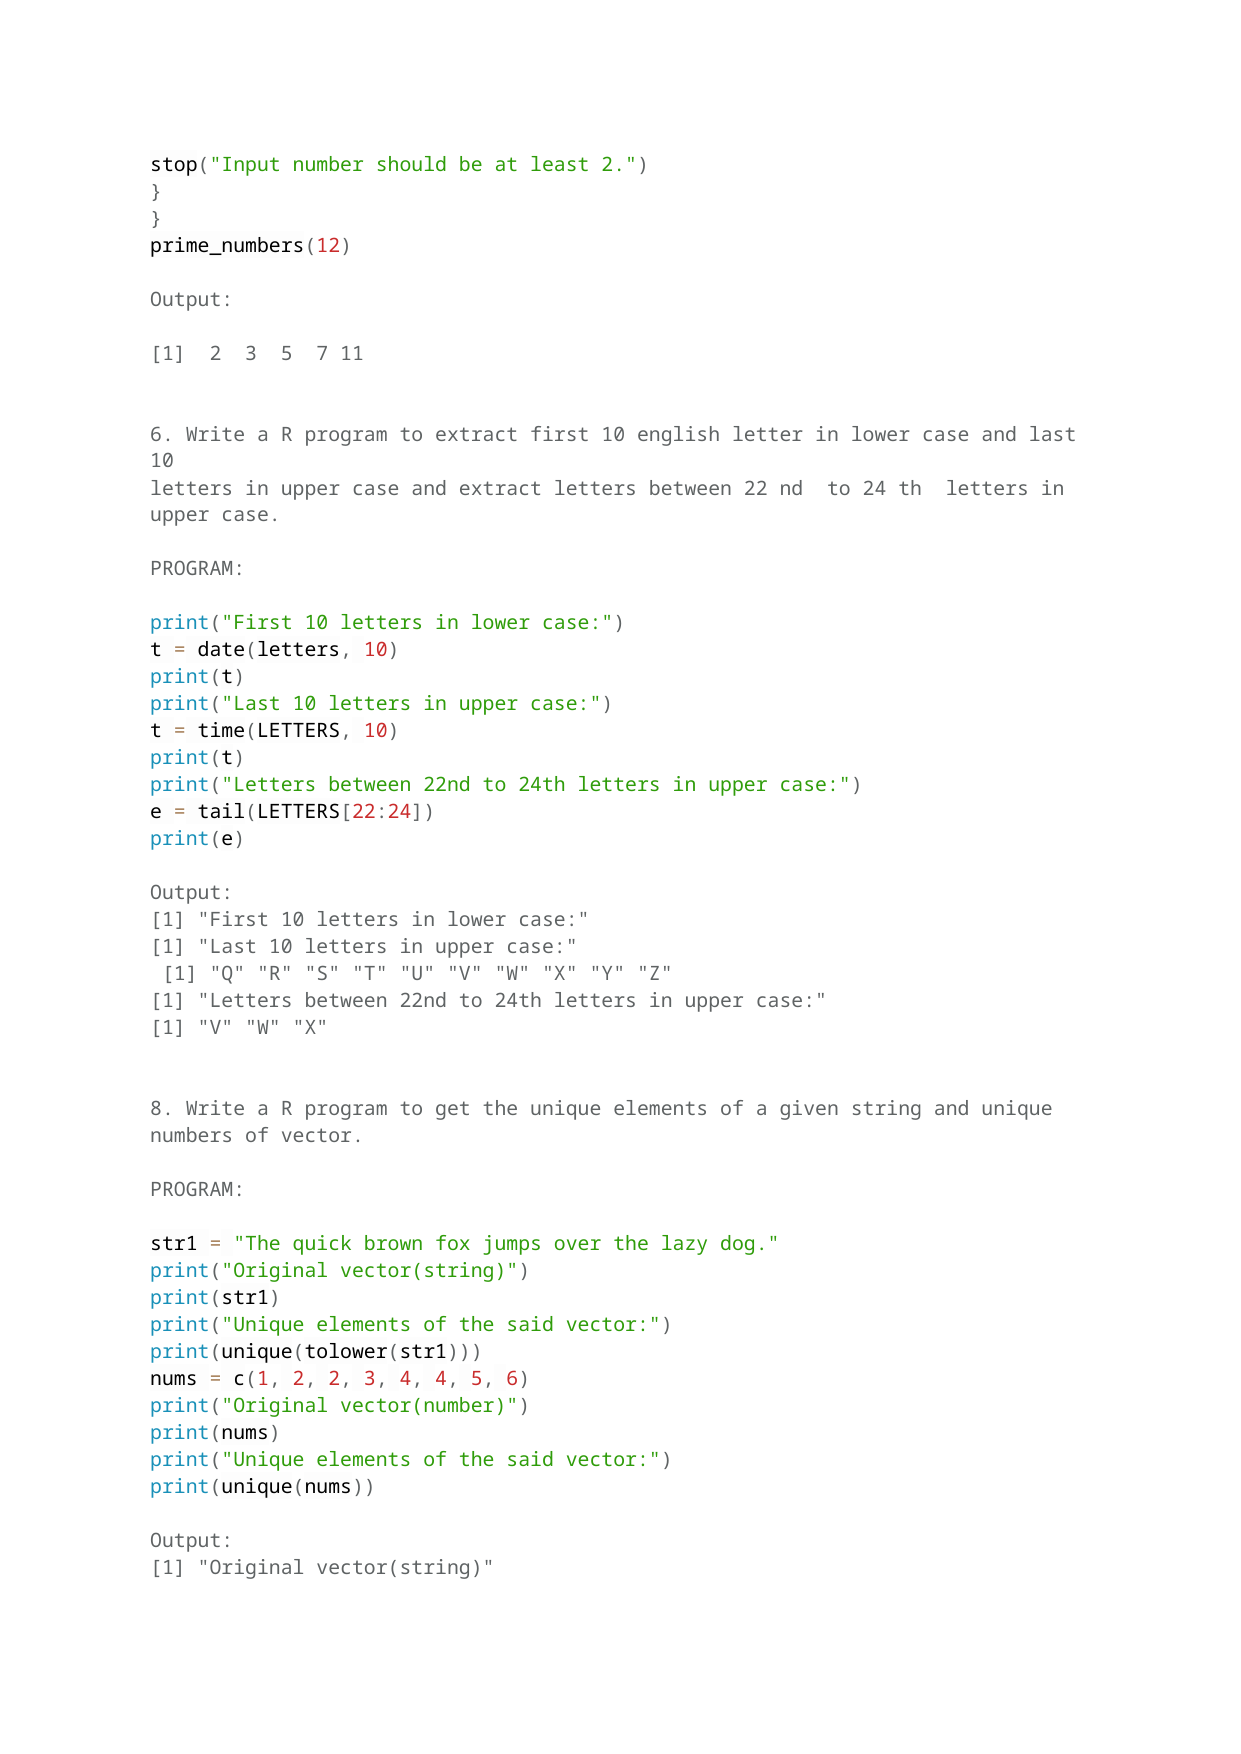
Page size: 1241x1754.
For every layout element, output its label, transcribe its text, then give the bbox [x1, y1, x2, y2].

text prime_numbers(12) [304, 231, 1090, 258]
text nums = c(1, 2, 2, 3, 4, 4, 5, 6) [506, 1364, 1090, 1391]
text [1] "Last 10 letters in upper case:" [150, 932, 1090, 959]
text e = tail(LETTERS[22:24]) [150, 797, 1090, 824]
text print(nums) [150, 1418, 221, 1445]
text print("Original vector(string)") [150, 1256, 1090, 1283]
text } [150, 204, 1090, 231]
text print(unique(tolower(str1))) [447, 1337, 1090, 1364]
text } [150, 177, 1090, 204]
text print("Unique elements of the said vector:") [150, 1445, 1090, 1472]
text print("Last 10 letters in upper case:") [150, 689, 1090, 717]
text print(unique(tolower(str1))) [150, 1337, 221, 1364]
text print("Original vector(number)") [150, 1391, 1090, 1418]
text Output: [150, 285, 1090, 312]
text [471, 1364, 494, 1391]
text [1] "Q" "R" "S" "T" "U" "V" "W" "X" "Y" "Z" [150, 959, 1090, 986]
text t = time(LETTERS, 10) [364, 717, 1090, 743]
text print(t) [150, 743, 1090, 771]
text stop("Input number should be at least 2.") [197, 150, 1090, 177]
text [1] "Letters between 22nd to 24th letters in upper case:" [150, 986, 1090, 1013]
text Output: [150, 1526, 1090, 1553]
text print("Letters between 22nd to 24th letters in upper case:") [150, 771, 1090, 797]
text print(e) [150, 824, 1090, 851]
text letters in upper case and extract letters between 22 nd to 24 th letters in upper case. [150, 474, 1090, 528]
text 6. Write a R program to extract first 10 english letter in lower case and last 10 [150, 420, 1090, 474]
text print("Unique elements of the said vector:") [150, 1310, 1090, 1337]
text print(unique(nums)) [352, 1472, 1090, 1499]
text print(str1) [269, 1283, 1090, 1310]
text PROGRAM: [150, 555, 1090, 582]
text print(t) [233, 663, 1090, 689]
text t = date(letters, 10) [364, 636, 1090, 663]
text print(unique(nums)) [150, 1472, 221, 1499]
list 2 3 5 7 11 [150, 339, 1090, 366]
text [1] "Original vector(string)" [150, 1553, 1090, 1580]
text Output: [150, 878, 1090, 905]
text 8. Write a R program to get the unique elements of a given string and unique [150, 1094, 1090, 1121]
text print(t) [150, 663, 221, 689]
text [1] "V" "W" "X" [150, 1013, 1090, 1040]
text PROGRAM: [150, 1175, 1090, 1202]
text [1] "First 10 letters in lower case:" [150, 905, 1090, 932]
text print("First 10 letters in lower case:") [150, 609, 1090, 636]
text str1 = "The quick brown fox jumps over the lazy dog." [233, 1229, 1090, 1256]
text print(str1) [150, 1283, 221, 1310]
text print(nums) [269, 1418, 1090, 1445]
text numbers of vector. [150, 1121, 1090, 1148]
